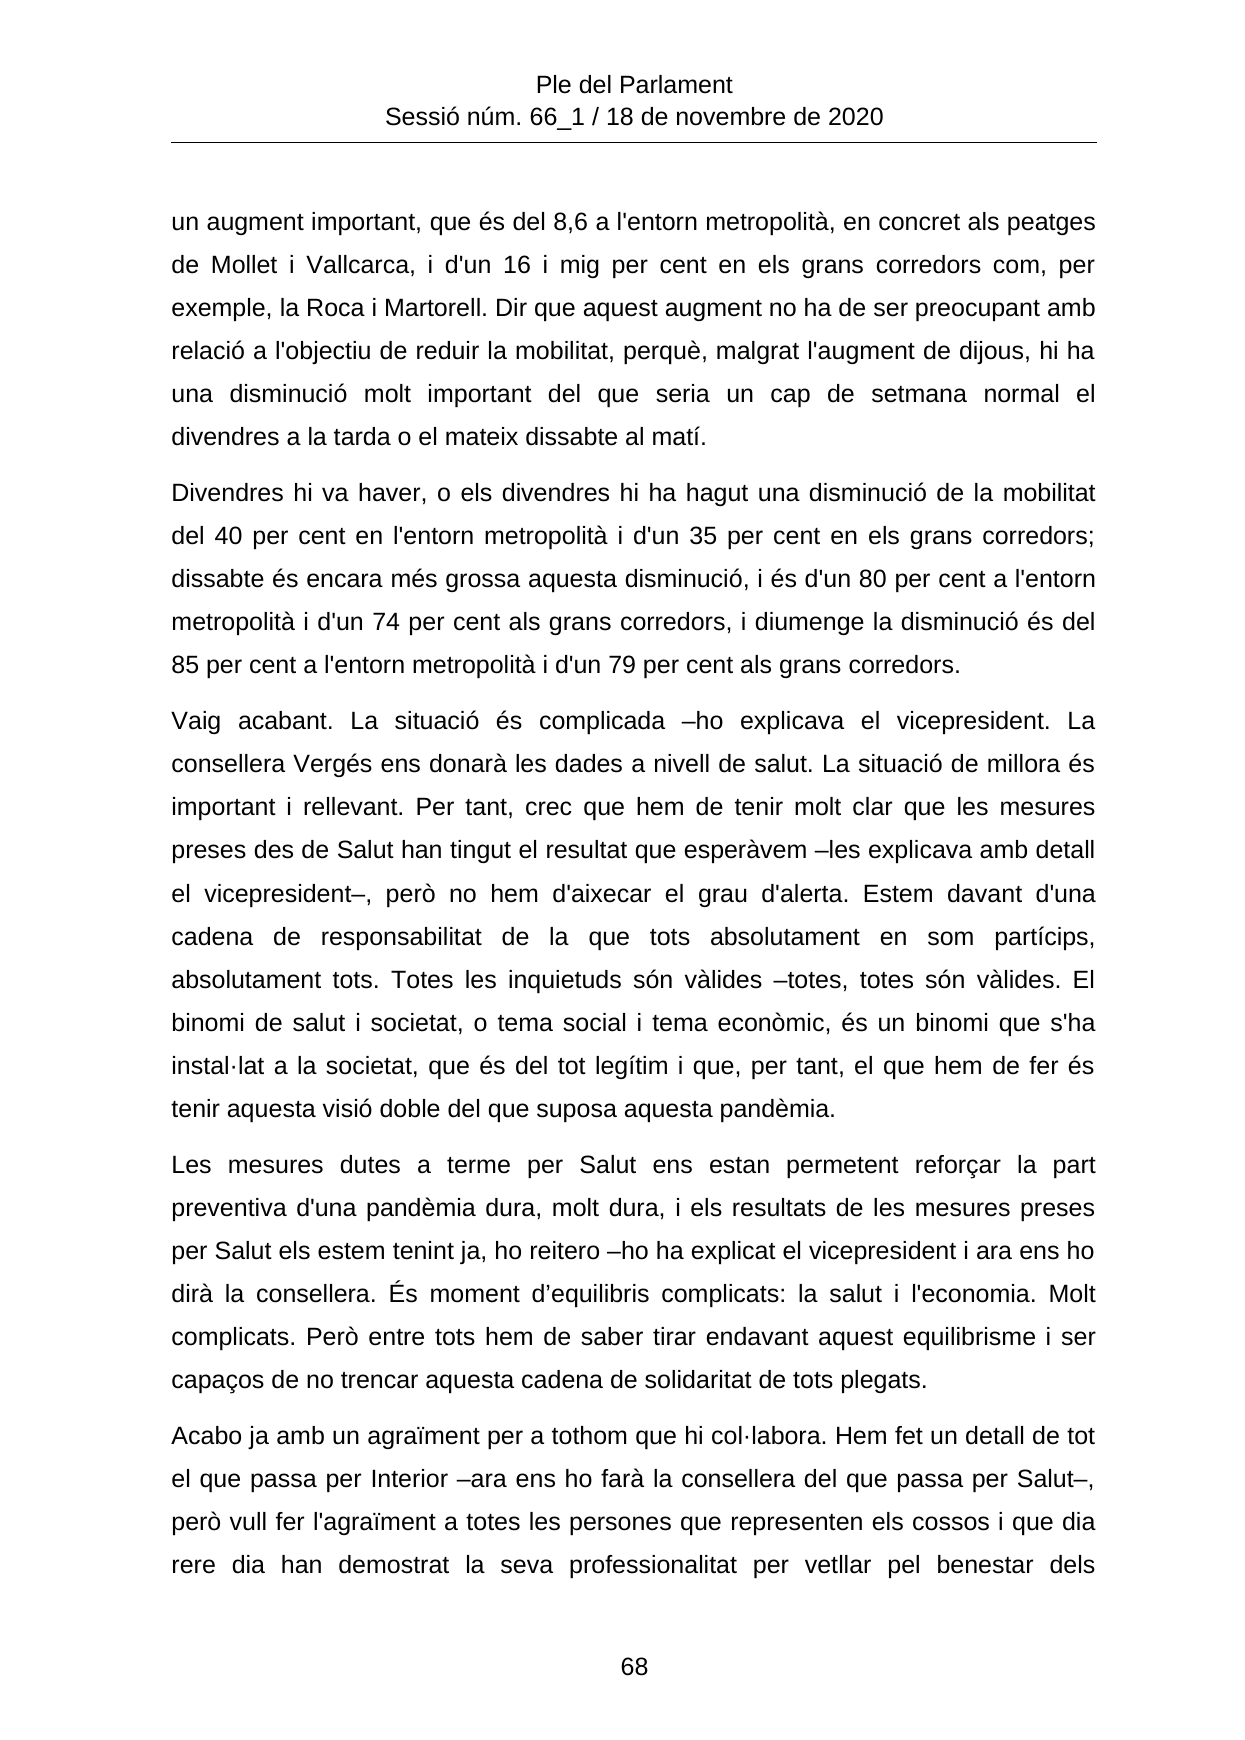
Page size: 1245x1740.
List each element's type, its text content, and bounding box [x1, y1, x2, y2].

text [171, 207, 1097, 451]
text Divendres hi va haver, o els divendres hi ha hagut una disminució de la mobilitat del 40 per cent en l'entorn metropolità i d'un 35 per cent en els grans corredors; dissabte és encara més grossa aquesta disminució, i és d'un 80 per cent a l'entorn metropolità i d'un 74 per cent als grans corredors, i diumenge la disminució és del 85 per cent a l'entorn metropolità i d'un 79 per cent als grans corredors. [171, 478, 1097, 679]
text Les mesures dutes a terme per Salut ens estan permetent reforçar la part preventiva d'una pandèmia dura, molt dura, i els resultats de les mesures preses per Salut els estem tenint ja, ho reitero –ho ha explicat el vicepresident i ara ens ho dirà la consellera. És moment d’equilibris complicats: la salut i l'economia. Molt complicats. Però entre tots hem de saber tirar endavant aquest equilibrisme i ser capaços de no trencar aquesta cadena de solidaritat de tots plegats. [171, 1150, 1097, 1394]
text Vaig acabant. La situació és complicada –ho explicava el vicepresident. La consellera Vergés ens donarà les dades a nivell de salut. La situació de millora és important i rellevant. Per tant, crec que hem de tenir molt clar que les mesures preses des de Salut han tingut el resultat que esperàvem –les explicava amb detall el vicepresident–, però no hem d'aixecar el grau d'alerta. Estem davant d'una cadena de responsabilitat de la que tots absolutament en som partícips, absolutament tots. Totes les inquietuds són vàlides –totes, totes són vàlides. El binomi de salut i societat, o tema social i tema econòmic, és un binomi que s'ha instal·lat a la societat, que és del tot legítim i que, per tant, el que hem de fer és tenir aquesta visió doble del que suposa aquesta pandèmia. [171, 706, 1097, 1123]
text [171, 1421, 1097, 1579]
